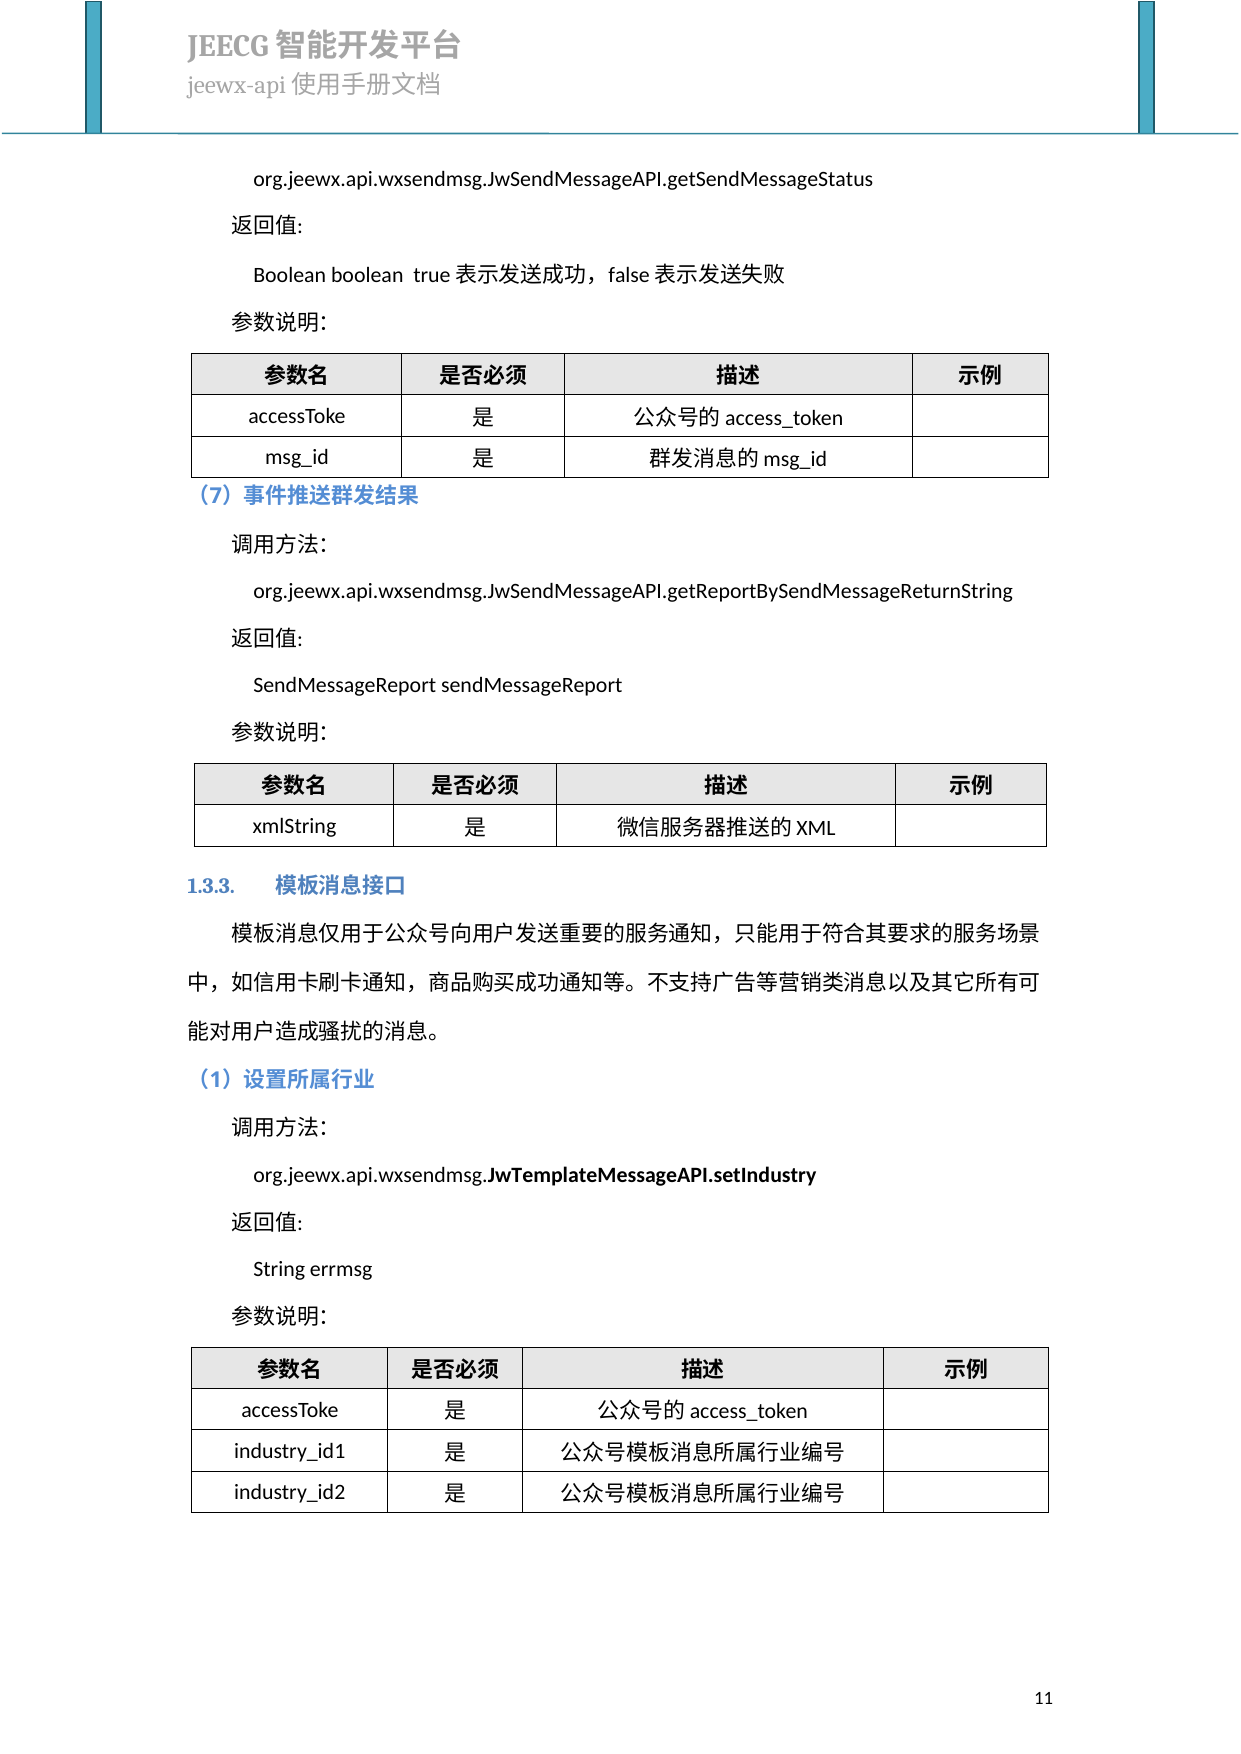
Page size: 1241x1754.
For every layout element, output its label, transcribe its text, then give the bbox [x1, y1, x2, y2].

table_cell 是 [394, 805, 556, 846]
text 参数说明： [187, 714, 1053, 747]
text String errmsg [187, 1252, 1053, 1285]
text 参数说明： [187, 1298, 1053, 1331]
table_cell 是 [388, 1430, 522, 1471]
table_header 示例 [896, 764, 1046, 804]
text Boolean boolean true表示发送成功，false表示发送失败 [187, 256, 1053, 289]
table_header 是否必须 [402, 354, 564, 394]
table_header 描述 [557, 764, 895, 804]
table_cell accessToke [192, 395, 401, 436]
table_cell 是 [402, 437, 564, 477]
text org.jeewx.api.wxsendmsg.JwSendMessageAPI.getSendMessageStatus [187, 162, 1053, 194]
text 返回值: [187, 208, 1053, 240]
table_cell [913, 395, 1048, 436]
table_cell [896, 805, 1046, 846]
table_cell accessToke [192, 1389, 387, 1429]
table_header 示例 [913, 354, 1048, 394]
table_cell [884, 1389, 1048, 1429]
table_cell 微信服务器推送的XML [557, 805, 895, 846]
table_cell msg_id [192, 437, 401, 477]
text 调用方法： [187, 526, 1053, 559]
table_cell [884, 1472, 1048, 1512]
table_cell 公众号模板消息所属行业编号 [523, 1472, 883, 1512]
table_cell 公众号模板消息所属行业编号 [523, 1430, 883, 1471]
text org.jeewx.api.wxsendmsg.JwTemplateMessageAPI.setIndustry [187, 1158, 1053, 1191]
text （1）设置所属行业 [187, 1062, 1053, 1094]
table_cell 是 [402, 395, 564, 436]
table_cell 是 [388, 1389, 522, 1429]
text 调用方法： [187, 1110, 1053, 1142]
table_header 描述 [565, 354, 912, 394]
table_cell [884, 1430, 1048, 1471]
table_header 参数名 [192, 354, 401, 394]
table_cell 公众号的access_token [565, 395, 912, 436]
table_cell [913, 437, 1048, 477]
text （7）事件推送群发结果 [187, 478, 1053, 510]
table_header 参数名 [195, 764, 393, 804]
subtitle 模板消息接口 [187, 867, 1053, 900]
table_header 示例 [884, 1348, 1048, 1388]
table_cell industry_id2 [192, 1472, 387, 1512]
text SendMessageReport sendMessageReport [187, 669, 1053, 701]
table_cell 群发消息的msg_id [565, 437, 912, 477]
text 参数说明： [187, 304, 1053, 337]
table_header 是否必须 [394, 764, 556, 804]
table_header 是否必须 [388, 1348, 522, 1388]
table_cell xmlString [195, 805, 393, 846]
table_header 参数名 [192, 1348, 387, 1388]
table_header 描述 [523, 1348, 883, 1388]
table_cell 是 [388, 1472, 522, 1512]
text 返回值: [187, 620, 1053, 653]
text 返回值: [187, 1204, 1053, 1237]
text 模板消息仅用于公众号向用户发送重要的服务通知，只能用于符合其要求的服务场景中，如信用卡刷卡通知，商品购买成功通知等。不支持广告等营销类消息以及其它所有可能对用户造成骚扰的消息。 [187, 916, 1053, 1046]
table_cell 公众号的access_token [523, 1389, 883, 1429]
table_cell industry_id1 [192, 1430, 387, 1471]
text org.jeewx.api.wxsendmsg.JwSendMessageAPI.getReportBySendMessageReturnString [187, 574, 1053, 607]
